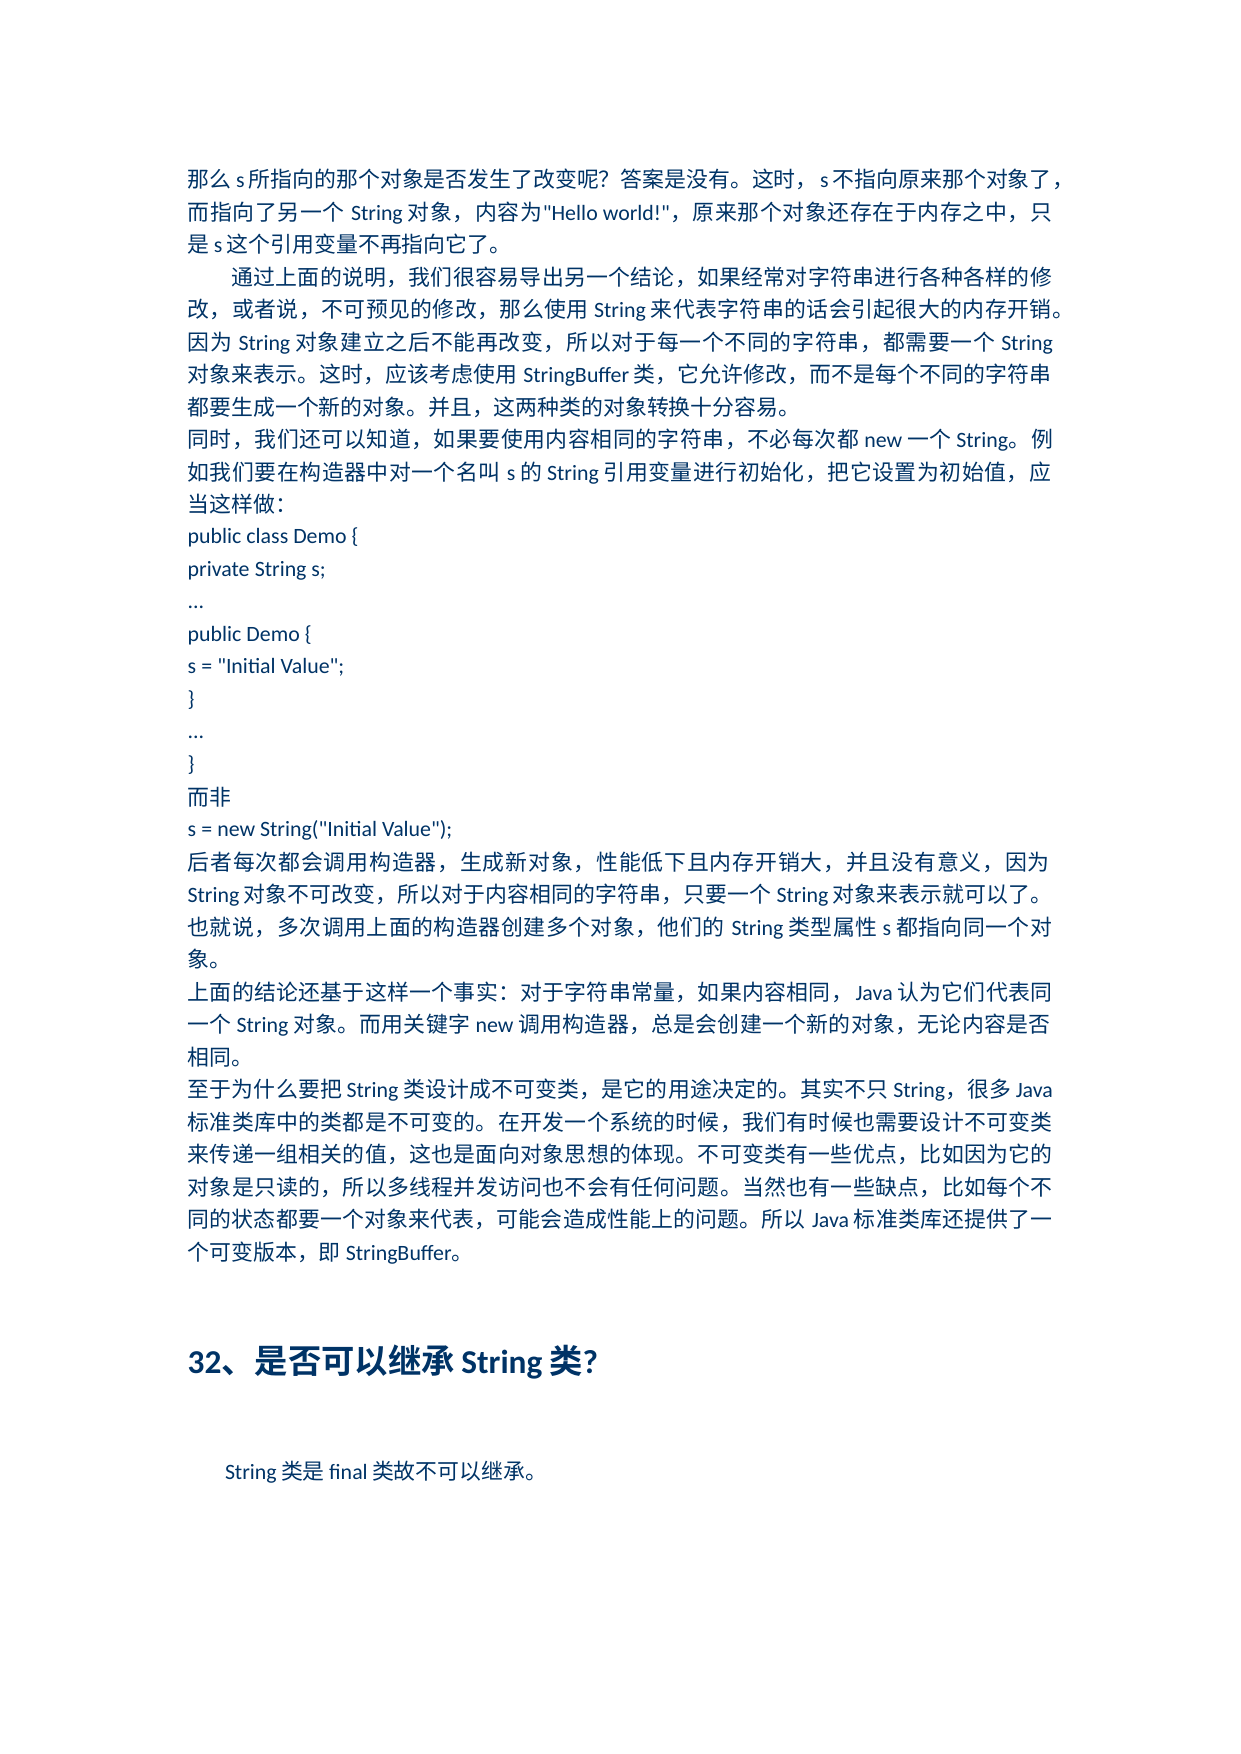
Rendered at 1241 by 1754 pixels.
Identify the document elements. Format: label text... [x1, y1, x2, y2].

text 通过上面的说明，我们很容易导出另一个结论，如果经常对字符串进行各种各样的修改，或者说，不可预见的修改，那么使用String来代表字符串的话会引起很大的内存开销。因为 String对象建立之后不能再改变，所以对于每一个不同的字符串，都需要一个String对象来表示。这时，应该考虑使用StringBuffer类，它允许修改，而不是每个不同的字符串都要生成一个新的对象。并且，这两种类的对象转换十分容易。 同时，我们还可以知道，如果要使用内容相同的字符串，不必每次都new一个String。例如我们要在构造器中对一个名叫s的String引用变量进行初始化，把它设置为初始值，应当这样做： public class Demo { private String s; ... public Demo { s = "Initial Value"; } ... } 而非 s = new String("Initial Value"); 后者每次都会调用构造器，生成新对象，性能低下且内存开销大，并且没有意义，因为String对象不可改变，所以对于内容相同的字符串，只要一个String对象来表示就可以了。也就说，多次调用上面的构造器创建多个对象，他们的String类型属性s都指向同一个对象。 上面的结论还基于这样一个事实：对于字符串常量，如果内容相同，Java认为它们代表同一个String对象。而用关键字new调用构造器，总是会创建一个新的对象，无论内容是否相同。 至于为什么要把String类设计成不可变类，是它的用途决定的。其实不只String，很多Java标准类库中的类都是不可变的。在开发一个系统的时候，我们有时候也需要设计不可变类，来传递一组相关的值，这也是面向对象思想的体现。不可变类有一些优点，比如因为它的对象是只读的，所以多线程并发访问也不会有任何问题。当然也有一些缺点，比如每个不同的状态都要一个对象来代表，可能会造成性能上的问题。所以Java标准类库还提供了一个可变版本，即 StringBuffer。 [187, 259, 1053, 1299]
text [187, 162, 1053, 259]
text String类是final类故不可以继承。 [225, 1453, 1053, 1486]
subtitle 32、是否可以继承String类? [187, 1327, 1053, 1392]
